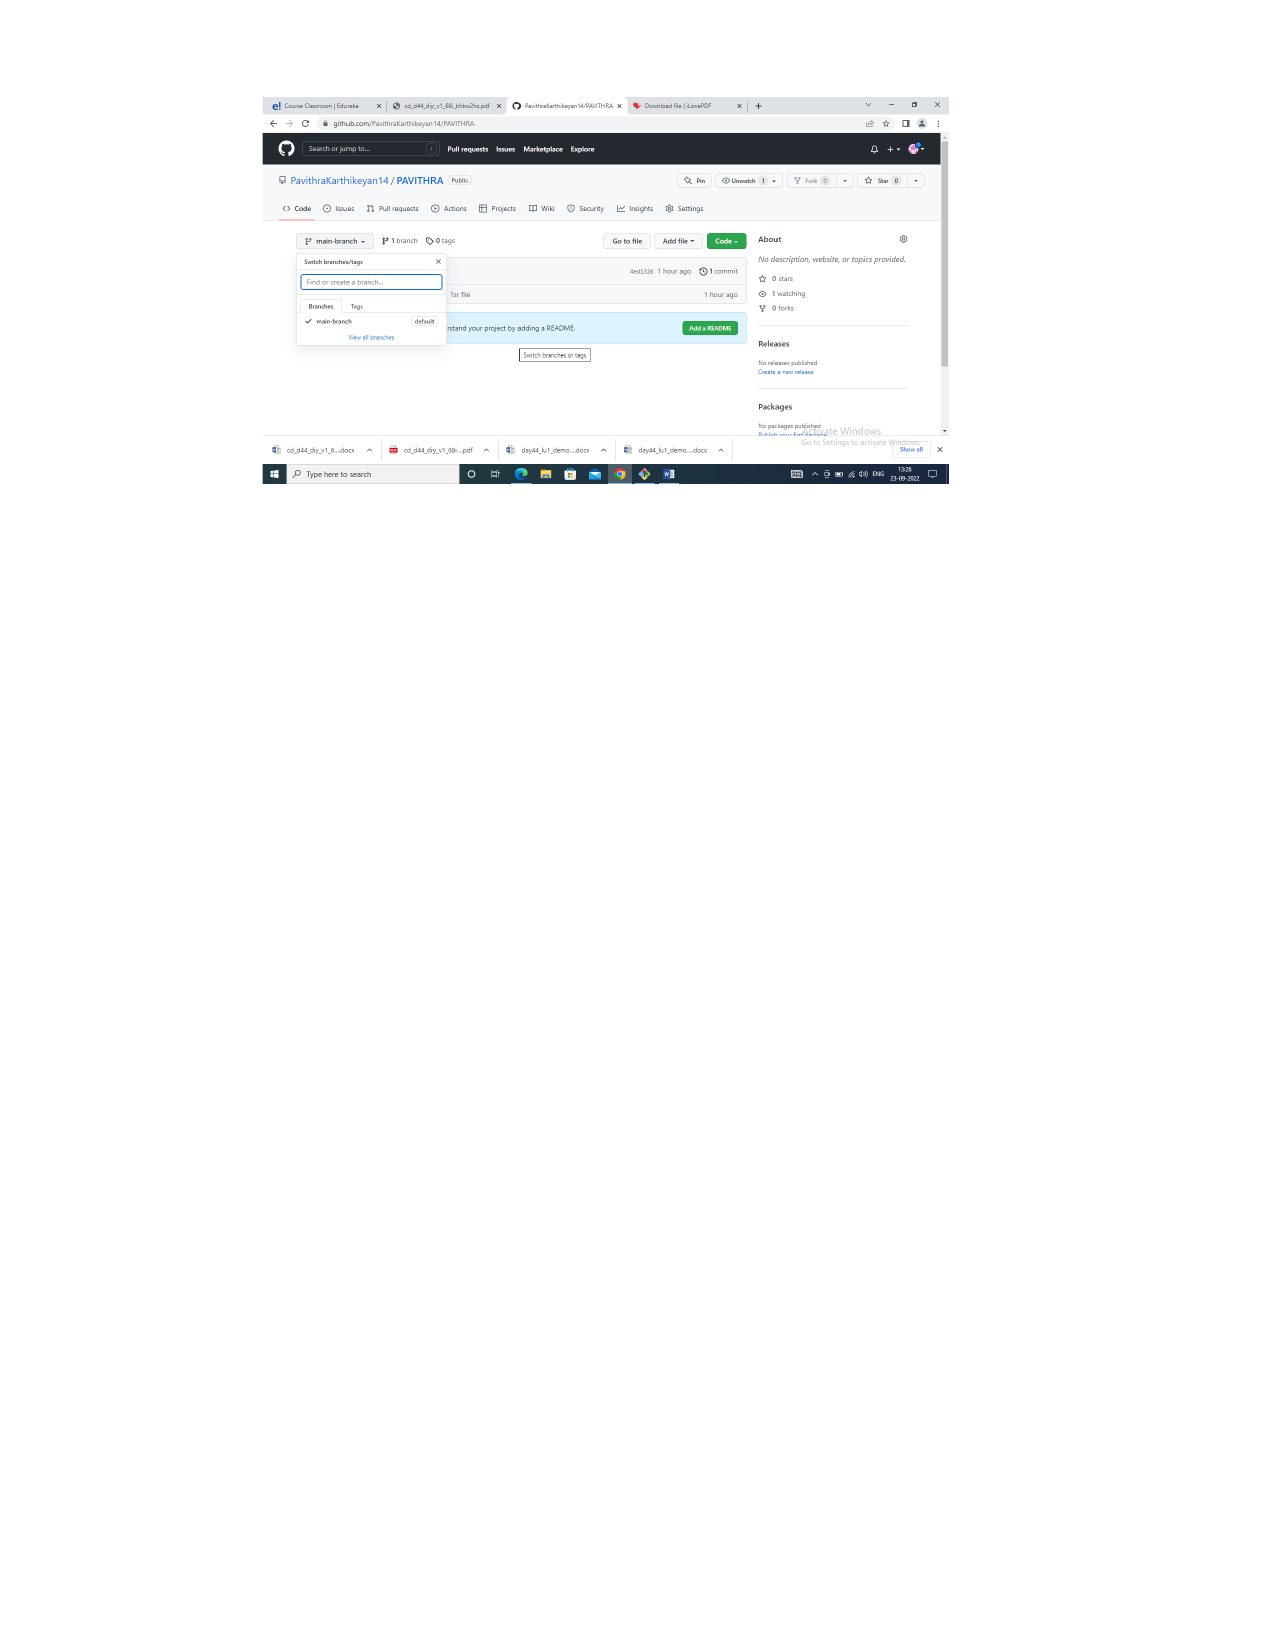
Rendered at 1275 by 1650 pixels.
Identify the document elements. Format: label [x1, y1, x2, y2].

picture [262, 97, 949, 484]
